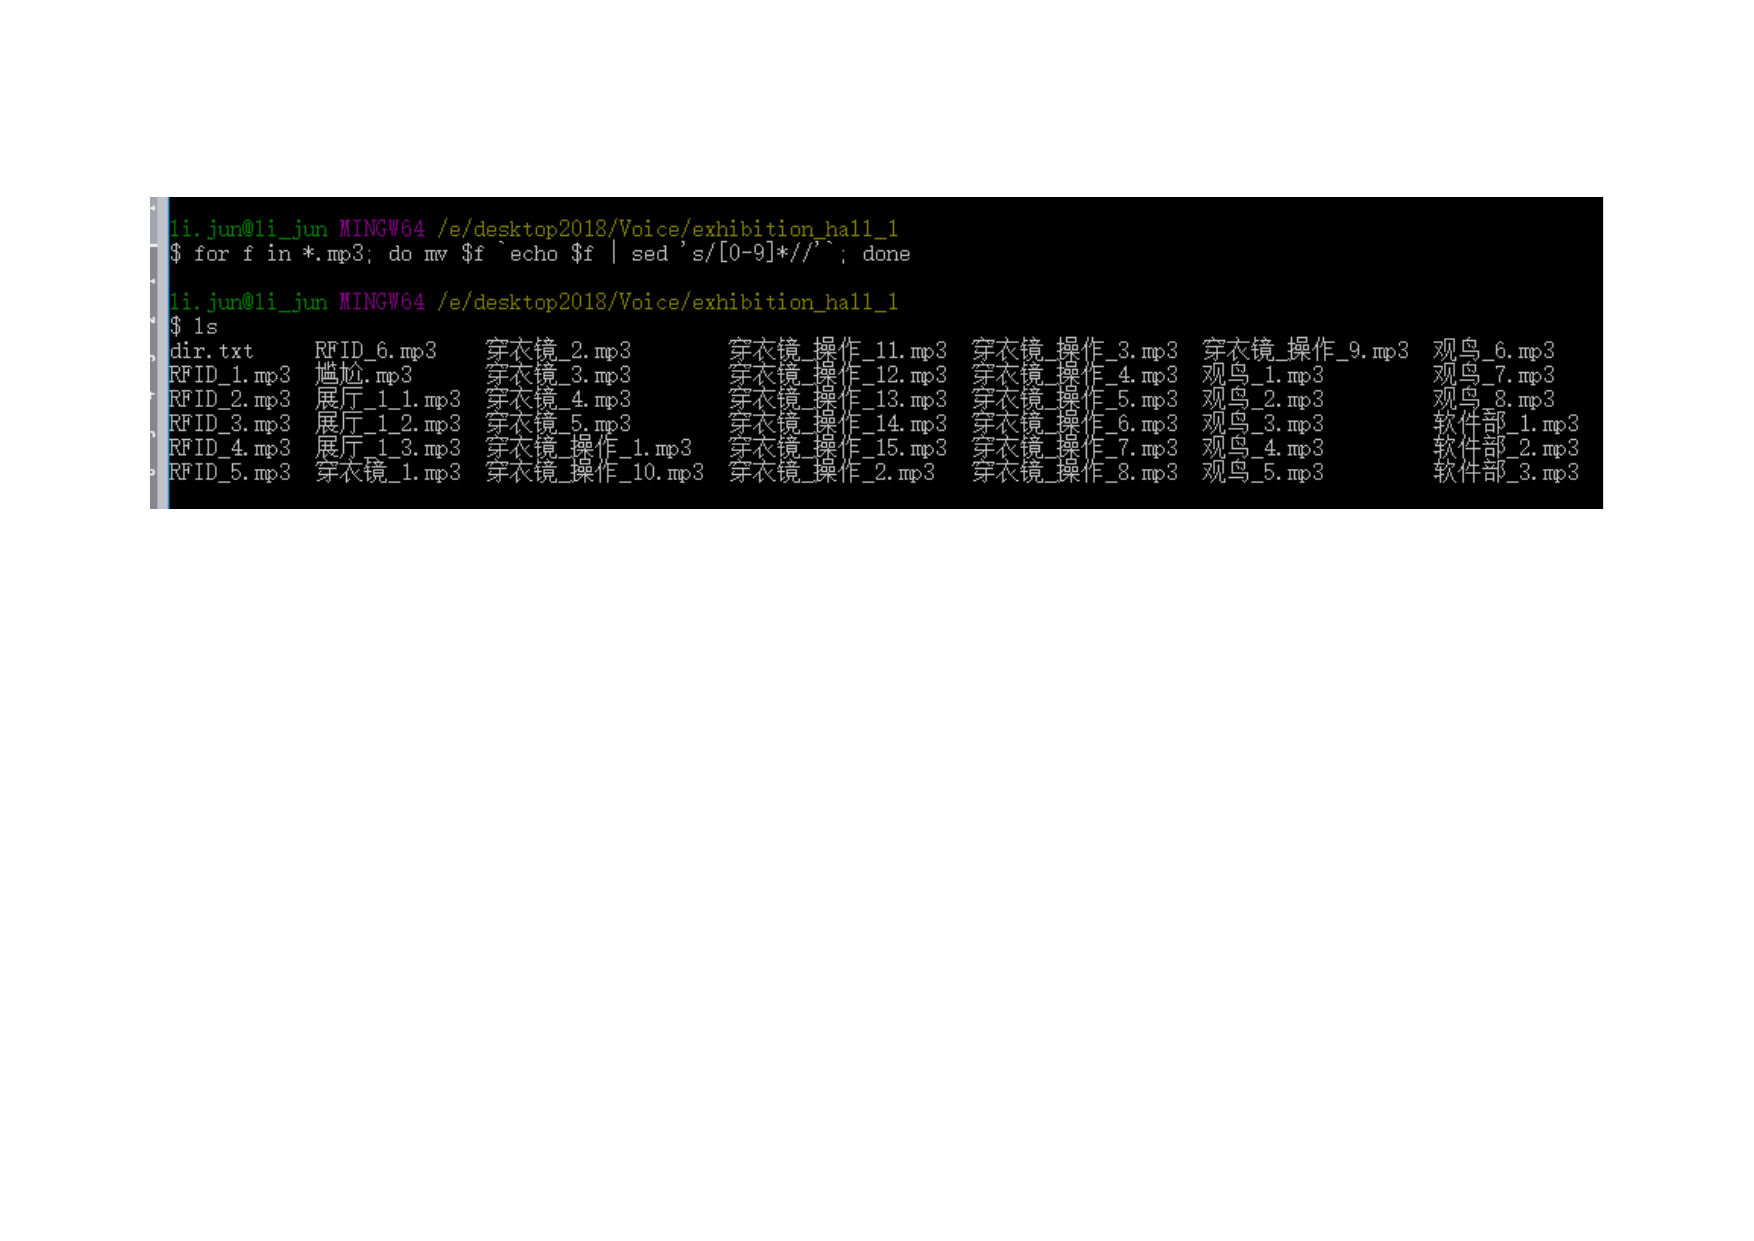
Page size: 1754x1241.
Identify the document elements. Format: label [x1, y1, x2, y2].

picture [150, 197, 1604, 509]
